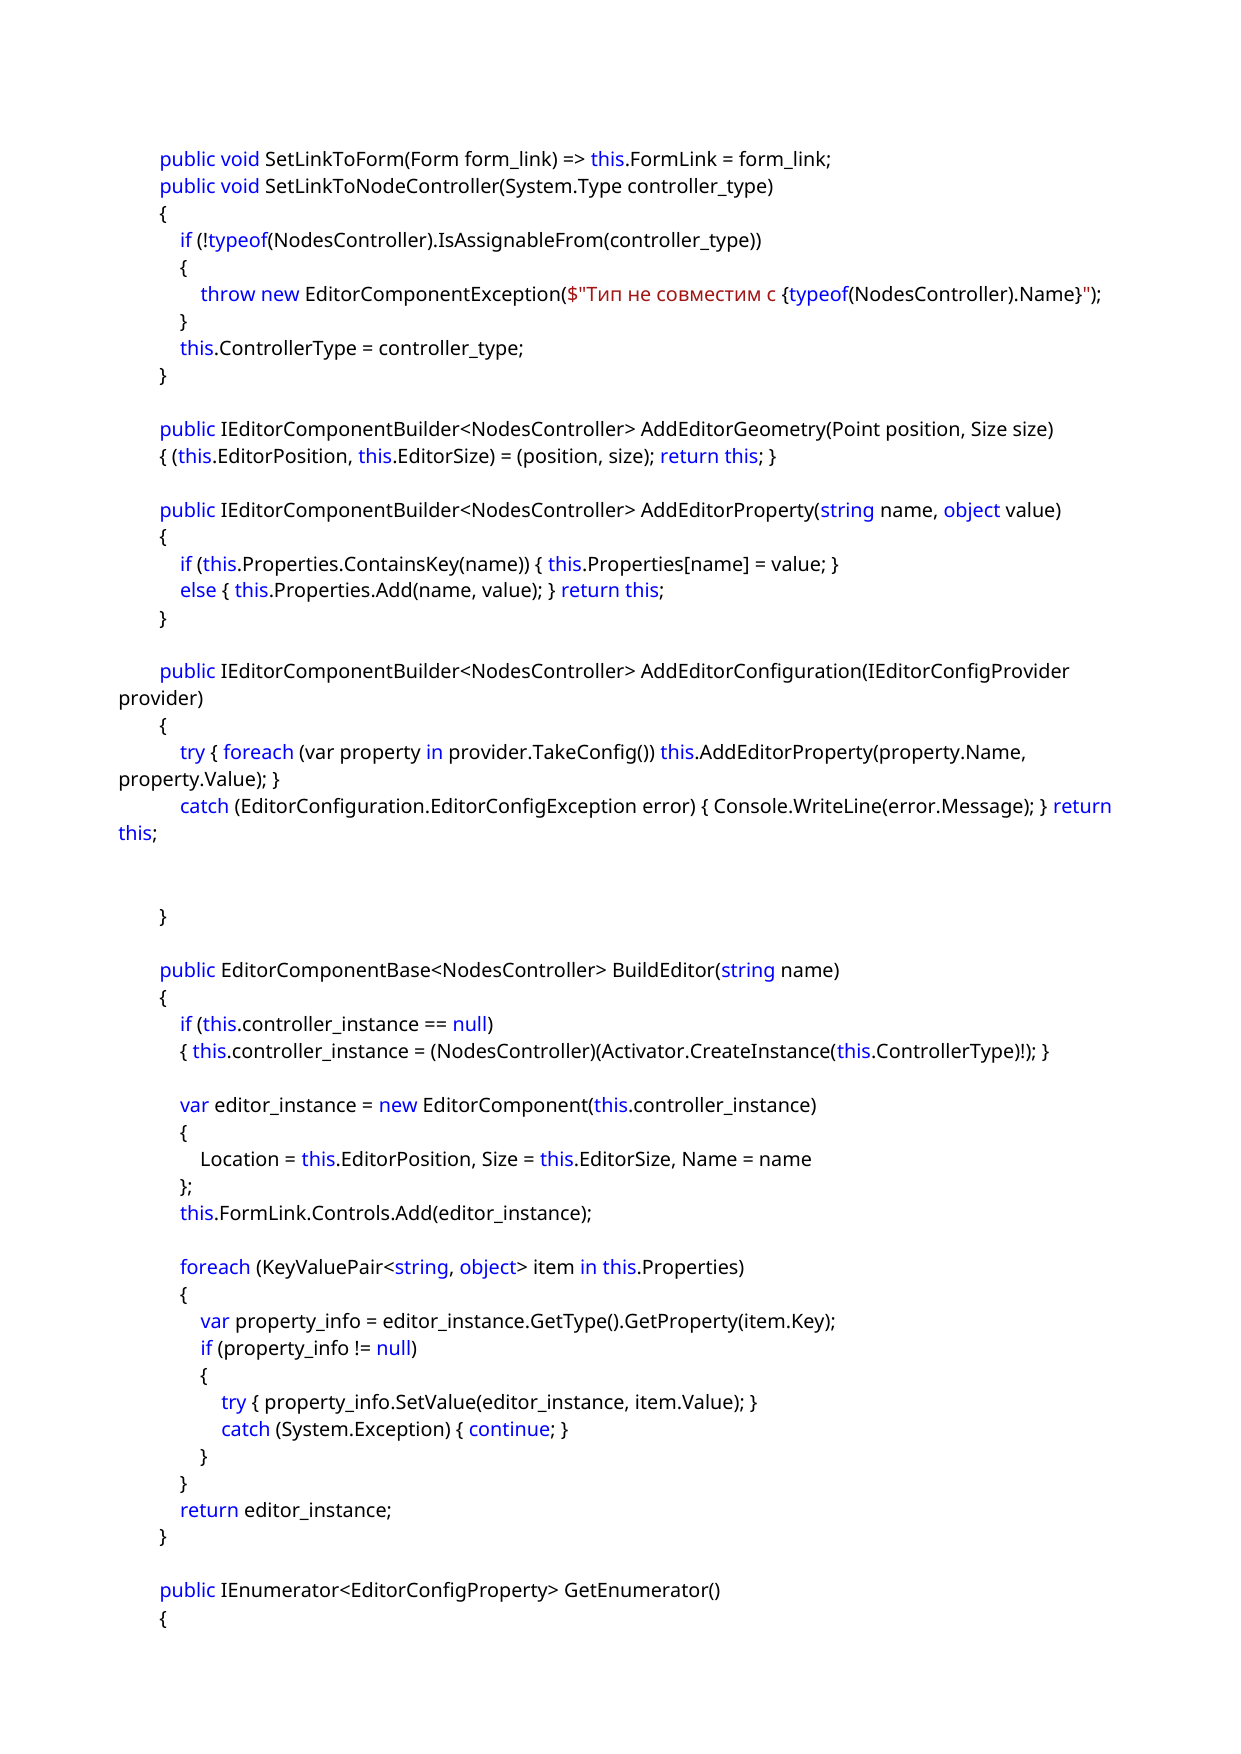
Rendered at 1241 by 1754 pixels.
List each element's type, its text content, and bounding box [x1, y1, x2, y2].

text var editor_instance = new EditorComponent(this.controller_instance) [118, 1091, 1152, 1118]
text if (!typeof(NodesController).IsAssignableFrom(controller_type)) [118, 226, 1152, 253]
text public IEditorComponentBuilder<NodesController> AddEditorProperty(string name, object value) [118, 496, 1152, 523]
text this.ControllerType = controller_type; [118, 334, 1152, 361]
text foreach (KeyValuePair<string, object> item in this.Properties) [118, 1253, 1152, 1280]
text public EditorComponentBase<NodesController> BuildEditor(string name) [118, 956, 1152, 983]
text }; [118, 1172, 1152, 1199]
text Location = this.EditorPosition, Size = this.EditorSize, Name = name [118, 1145, 1152, 1172]
text if (this.Properties.ContainsKey(name)) { this.Properties[name] = value; } [118, 550, 1152, 577]
text return editor_instance; [118, 1496, 1152, 1523]
text public void SetLinkToNodeController(System.Type controller_type) [118, 172, 1152, 199]
text { (this.EditorPosition, this.EditorSize) = (position, size); return this; } [118, 442, 1152, 469]
text } [118, 902, 1152, 929]
text } [118, 1523, 1152, 1550]
text else { this.Properties.Add(name, value); } return this; [118, 577, 1152, 604]
text } [118, 1469, 1152, 1496]
text { [118, 983, 1152, 1010]
text public IEditorComponentBuilder<NodesController> AddEditorGeometry(Point position, Size size) [118, 415, 1152, 442]
text { [118, 199, 1152, 226]
text this.FormLink.Controls.Add(editor_instance); [118, 1199, 1152, 1226]
text { [118, 1280, 1152, 1307]
text if (this.controller_instance == null) [118, 1010, 1152, 1037]
text catch (EditorConfiguration.EditorConfigException error) { Console.WriteLine(error.Message); } return this; [118, 793, 1152, 847]
text catch (System.Exception) { continue; } [118, 1415, 1152, 1442]
text public IEnumerator<EditorConfigProperty> GetEnumerator() [118, 1577, 1152, 1604]
text } [118, 307, 1152, 334]
text { this.controller_instance = (NodesController)(Activator.CreateInstance(this.ControllerType)!); } [118, 1037, 1152, 1064]
text if (property_info != null) [118, 1334, 1152, 1361]
text } [118, 604, 1152, 631]
text { [118, 712, 1152, 739]
text { [118, 1361, 1152, 1388]
text } [118, 361, 1152, 388]
text { [118, 253, 1152, 280]
text var property_info = editor_instance.GetType().GetProperty(item.Key); [118, 1307, 1152, 1334]
text } [118, 1442, 1152, 1469]
text { [118, 523, 1152, 550]
text try { property_info.SetValue(editor_instance, item.Value); } [118, 1388, 1152, 1415]
text { [118, 1118, 1152, 1145]
text public IEditorComponentBuilder<NodesController> AddEditorConfiguration(IEditorConfigProvider provider) [118, 658, 1152, 712]
text { [118, 1604, 1152, 1631]
text throw new EditorComponentException($"Тип не совместим с {typeof(NodesController).Name}"); [118, 280, 1152, 307]
text try { foreach (var property in provider.TakeConfig()) this.AddEditorProperty(property.Name, property.Value); } [118, 739, 1152, 793]
text public void SetLinkToForm(Form form_link) => this.FormLink = form_link; [118, 145, 1152, 172]
